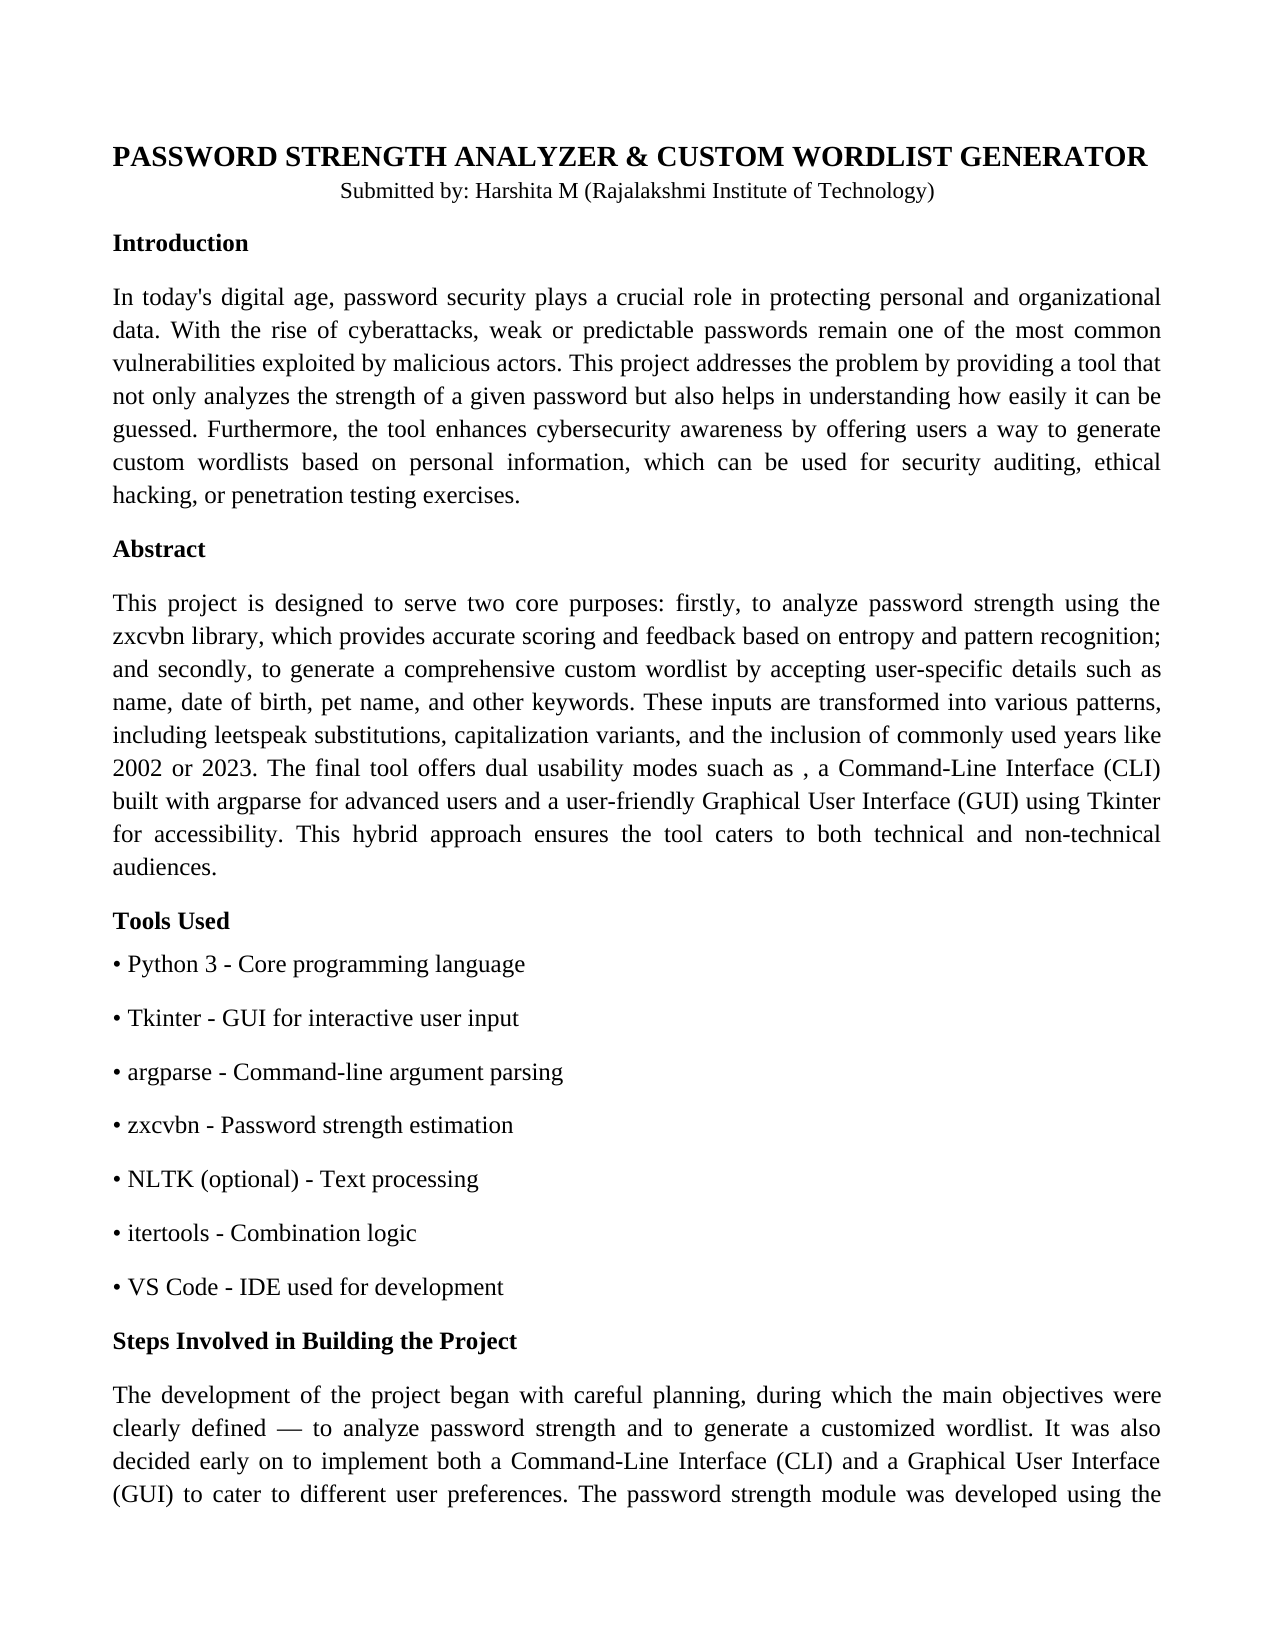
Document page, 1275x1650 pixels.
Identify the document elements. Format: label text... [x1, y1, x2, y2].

text Steps Involved in Building the Project [112, 1326, 1162, 1355]
text This project is designed to serve two core purposes: firstly, to analyze password strength using the zxcvbn library, which provides accurate scoring and feedback based on entropy and pattern recognition; and secondly, to generate a comprehensive custom wordlist by accepting user-specific details such as name, date of birth, pet name, and other keywords. These inputs are transformed into various patterns, including leetspeak substitutions, capitalization variants, and the inclusion of commonly used years like 2002 or 2023. The final tool offers dual usability modes suach as , a Command-Line Interface (CLI) built with argparse for advanced users and a user-friendly Graphical User Interface (GUI) using Tkinter for accessibility. This hybrid approach ensures the tool caters to both technical and non-technical audiences. [112, 588, 1162, 881]
text • argparse - Command-line argument parsing [112, 1057, 1162, 1086]
text • VS Code - IDE used for development [112, 1272, 1162, 1301]
text In today's digital age, password security plays a crucial role in protecting personal and organizational data. With the rise of cyberattacks, weak or predictable passwords remain one of the most common vulnerabilities exploited by malicious actors. This project addresses the problem by providing a tool that not only analyzes the strength of a given password but also helps in understanding how easily it can be guessed. Furthermore, the tool enhances cybersecurity awareness by offering users a way to generate custom wordlists based on personal information, which can be used for security auditing, ethical hacking, or penetration testing exercises. [112, 282, 1162, 509]
text • zxcvbn - Password strength estimation [112, 1111, 1162, 1139]
text • Python 3 - Core programming language [112, 949, 1162, 978]
text • Tkinter - GUI for interactive user input [112, 1003, 1162, 1032]
text • itertools - Combination logic [112, 1218, 1162, 1247]
text Abstract [112, 534, 1162, 563]
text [112, 1380, 1162, 1508]
text • NLTK (optional) - Text processing [112, 1164, 1162, 1193]
subtitle Tools Used [112, 906, 1162, 935]
subtitle PASSWORD STRENGTH ANALYZER & CUSTOM WORDLIST GENERATOR [112, 139, 1162, 172]
text Submitted by: Harshita M (Rajalakshmi Institute of Technology) [112, 177, 1162, 203]
text Introduction [112, 228, 1162, 257]
